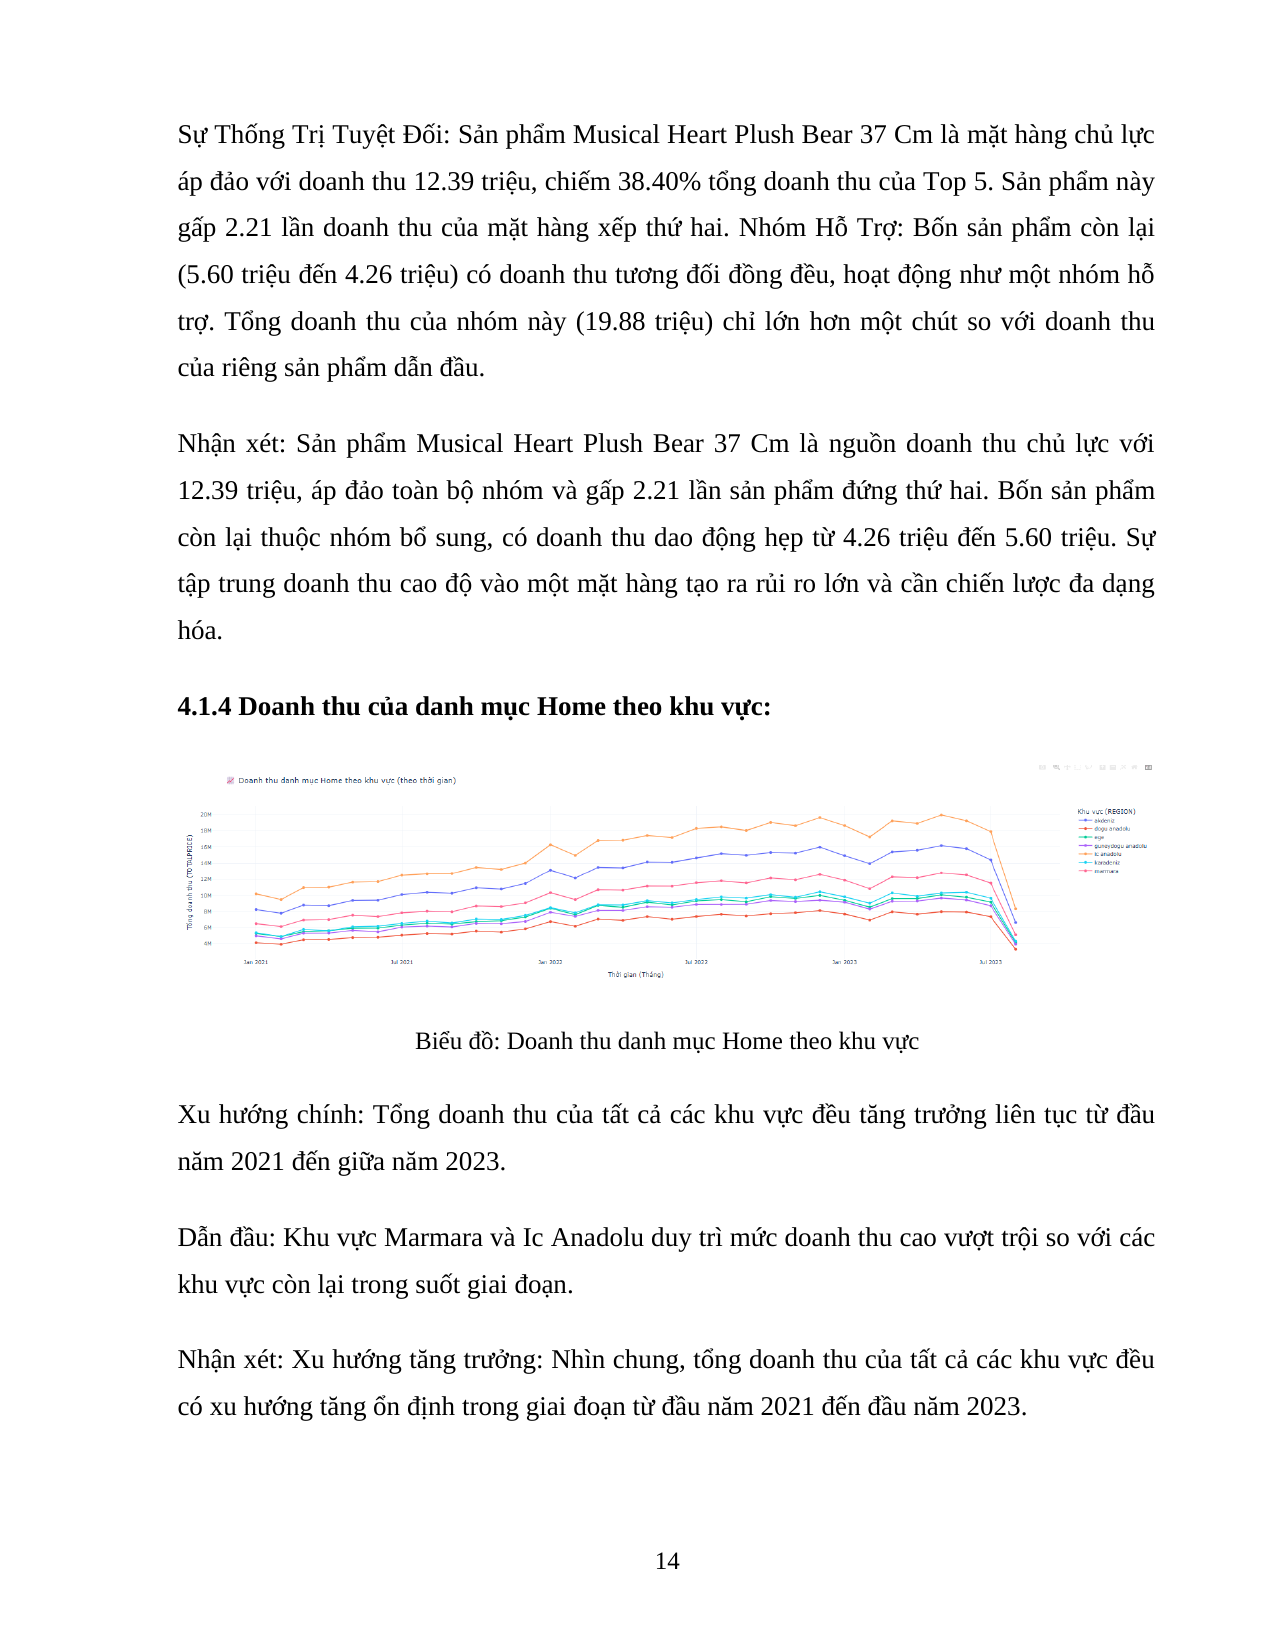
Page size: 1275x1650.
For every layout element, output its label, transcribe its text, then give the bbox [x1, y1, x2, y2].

text Nhận xét: Xu hướng tăng trưởng: Nhìn chung, tổng doanh thu của tất cả các khu vực đều có xu hướng tăng ổn định trong giai đoạn từ đầu năm 2021 đến đầu năm 2023. [177, 1344, 1157, 1421]
text Nhận xét: Sản phẩm Musical Heart Plush Bear 37 Cm là nguồn doanh thu chủ lực với 12.39 triệu, áp đảo toàn bộ nhóm và gấp 2.21 lần sản phẩm đứng thứ hai. Bốn sản phẩm còn lại thuộc nhóm bổ sung, có doanh thu dao động hẹp từ 4.26 triệu đến 5.60 triệu. Sự tập trung doanh thu cao độ vào một mặt hàng tạo ra rủi ro lớn và cần chiến lược đa dạng hóa. [177, 427, 1157, 645]
text 4.1.4 Doanh thu của danh mục Home theo khu vực: [177, 690, 1157, 721]
text Xu hướng chính: Tổng doanh thu của tất cả các khu vực đều tăng trưởng liên tục từ đầu năm 2021 đến giữa năm 2023. [177, 1099, 1157, 1176]
text Sự Thống Trị Tuyệt Đối: Sản phẩm Musical Heart Plush Bear 37 Cm là mặt hàng chủ lực áp đảo với doanh thu 12.39 triệu, chiếm 38.40% tổng doanh thu của Top 5. Sản phẩm này gấp 2.21 lần doanh thu của mặt hàng xếp thứ hai. Nhóm Hỗ Trợ: Bốn sản phẩm còn lại (5.60 triệu đến 4.26 triệu) có doanh thu tương đối đồng đều, hoạt động như một nhóm hỗ trợ. Tổng doanh thu của nhóm này (19.88 triệu) chỉ lớn hơn một chút so với doanh thu của riêng sản phẩm dẫn đầu. [177, 118, 1157, 383]
text Biểu đồ: Doanh thu danh mục Home theo khu vực [177, 1026, 1157, 1055]
text Dẫn đầu: Khu vực Marmara và Ic Anadolu duy trì mức doanh thu cao vượt trội so với các khu vực còn lại trong suốt giai đoạn. [177, 1221, 1157, 1299]
picture [177, 765, 1157, 983]
